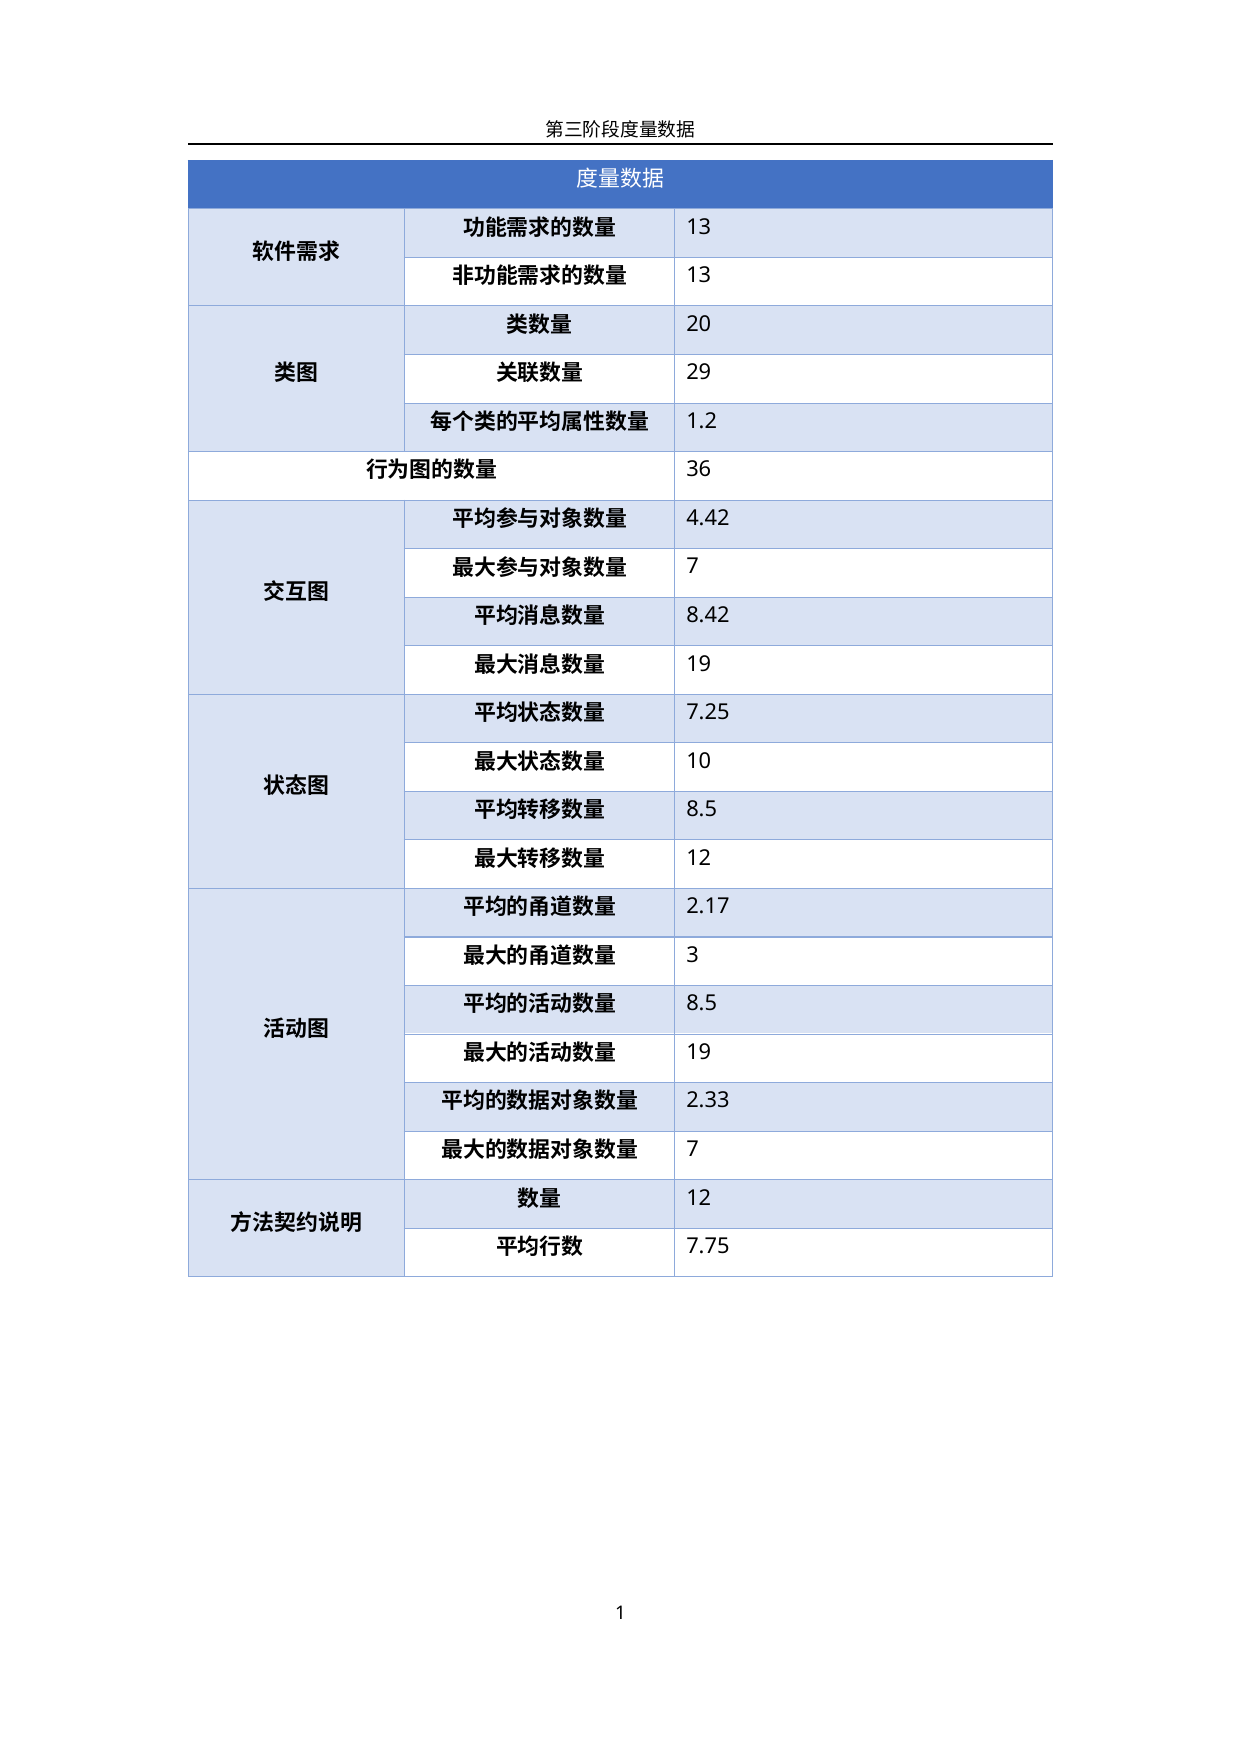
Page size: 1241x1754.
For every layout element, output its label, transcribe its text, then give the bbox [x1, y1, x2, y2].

table_cell 2.17 [675, 889, 1052, 936]
table_cell 最大参与对象数量 [405, 549, 674, 597]
table_cell 7 [675, 549, 1052, 597]
table_cell 8.5 [675, 986, 1052, 1033]
table_cell 8.42 [675, 598, 1052, 645]
table_cell 12 [675, 1180, 1052, 1228]
table_cell 4.42 [675, 501, 1052, 548]
table_cell 12 [675, 840, 1052, 888]
table_cell 平均的甬道数量 [405, 889, 674, 936]
table_header 度量数据 [189, 161, 1052, 208]
table_cell 29 [675, 355, 1052, 402]
table_cell 36 [675, 452, 1052, 499]
table_cell 最大的活动数量 [405, 1035, 674, 1082]
table_cell 功能需求的数量 [405, 209, 674, 257]
table_cell 最大的甬道数量 [405, 938, 674, 985]
table_cell 平均状态数量 [405, 695, 674, 742]
table_cell 19 [675, 1035, 1052, 1082]
table_cell 13 [675, 258, 1052, 305]
table_cell 19 [675, 646, 1052, 694]
table_cell 软件需求 [189, 209, 404, 305]
table_cell 最大状态数量 [405, 743, 674, 791]
table_cell 状态图 [189, 695, 404, 888]
table_cell 3 [675, 938, 1052, 985]
table_cell 平均的数据对象数量 [405, 1083, 674, 1131]
table_cell 关联数量 [405, 355, 674, 402]
table_cell 平均消息数量 [405, 598, 674, 645]
table_cell 类数量 [405, 306, 674, 354]
table_cell 最大转移数量 [405, 840, 674, 888]
table_cell 平均转移数量 [405, 792, 674, 839]
table_cell 平均参与对象数量 [405, 501, 674, 548]
table_cell 20 [675, 306, 1052, 354]
table_cell 8.5 [675, 792, 1052, 839]
table_cell 最大的数据对象数量 [405, 1132, 674, 1179]
table_cell 10 [675, 743, 1052, 791]
table_cell 最大消息数量 [405, 646, 674, 694]
table_cell 方法契约说明 [189, 1180, 404, 1276]
table_cell 1.2 [675, 404, 1052, 451]
table_cell 平均的活动数量 [405, 986, 674, 1033]
table_cell 交互图 [189, 501, 404, 694]
table_cell 2.33 [675, 1083, 1052, 1131]
table_cell 行为图的数量 [189, 452, 674, 499]
table_cell 7.25 [675, 695, 1052, 742]
table_cell 平均行数 [405, 1229, 674, 1276]
table_cell 13 [675, 209, 1052, 257]
table_cell 每个类的平均属性数量 [405, 404, 674, 451]
table_cell 非功能需求的数量 [405, 258, 674, 305]
table_cell 7 [675, 1132, 1052, 1179]
table_cell 类图 [189, 306, 404, 451]
table_cell 7.75 [675, 1229, 1052, 1276]
table_cell 活动图 [189, 889, 404, 1179]
table_cell 数量 [405, 1180, 674, 1228]
